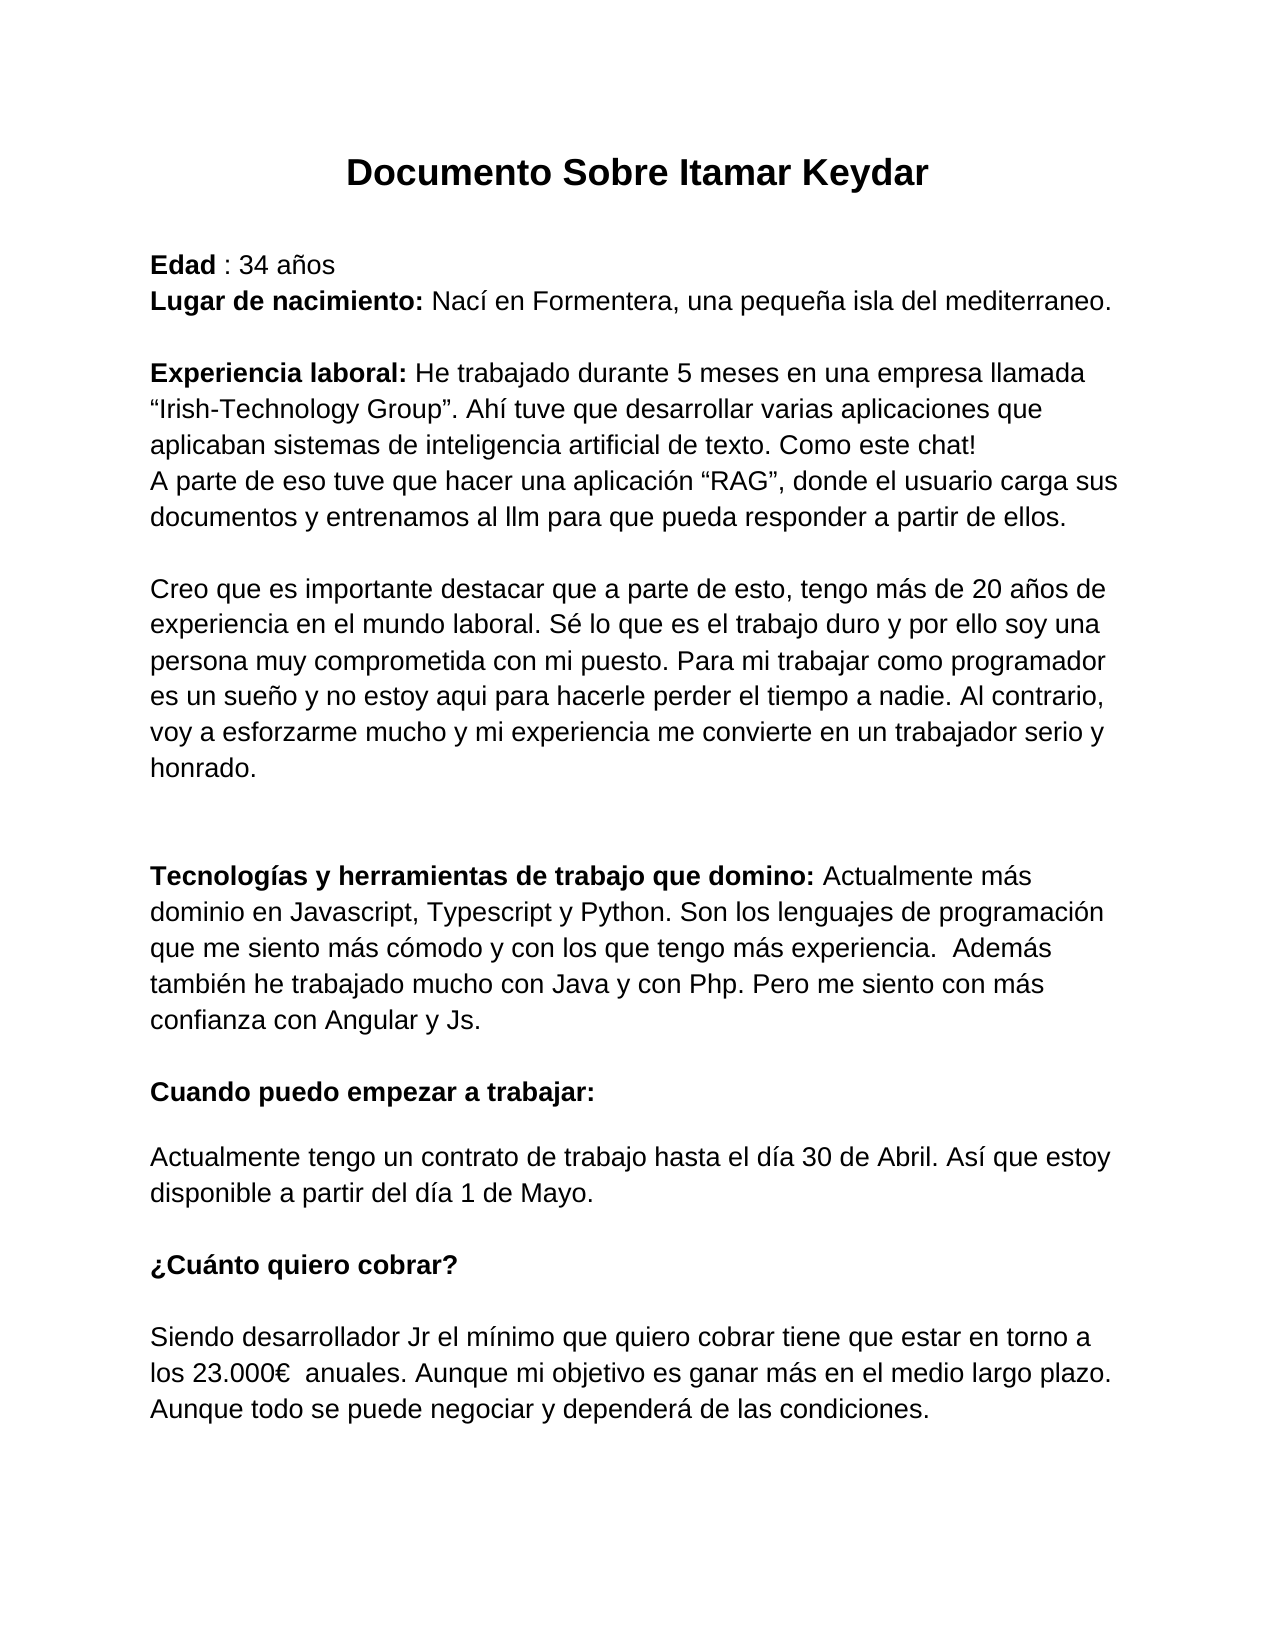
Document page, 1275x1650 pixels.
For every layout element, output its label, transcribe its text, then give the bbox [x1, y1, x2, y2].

text Documento Sobre Itamar Keydar [150, 150, 1125, 193]
text Edad : 34 años [150, 249, 1125, 280]
text A parte de eso tuve que hacer una aplicación “RAG”, donde el usuario carga sus documentos y entrenamos al llm para que pueda responder a partir de ellos. [150, 465, 1125, 532]
text Cuando puedo empezar a trabajar: [150, 1076, 1125, 1137]
text Experiencia laboral: He trabajado durante 5 meses en una empresa llamada “Irish-Technology Group”. Ahí tuve que desarrollar varias aplicaciones que aplicaban sistemas de inteligencia artificial de texto. Como este chat! [150, 357, 1125, 460]
text Siendo desarrollador Jr el mínimo que quiero cobrar tiene que estar en torno a los 23.000€ anuales. Aunque mi objetivo es ganar más en el medio largo plazo. Aunque todo se puede negociar y dependerá de las condiciones. [150, 1321, 1125, 1424]
text Lugar de nacimiento: Nací en Formentera, una pequeña isla del mediterraneo. [150, 285, 1125, 316]
text Tecnologías y herramientas de trabajo que domino: Actualmente más dominio en Javascript, Typescript y Python. Son los lenguajes de programación que me siento más cómodo y con los que tengo más experiencia. Además también he trabajado mucho con Java y con Php. Pero me siento con más confianza con Angular y Js. [150, 860, 1125, 1035]
text Actualmente tengo un contrato de trabajo hasta el día 30 de Abril. Así que estoy disponible a partir del día 1 de Mayo. [150, 1141, 1125, 1208]
text Creo que es importante destacar que a parte de esto, tengo más de 20 años de experiencia en el mundo laboral. Sé lo que es el trabajo duro y por ello soy una persona muy comprometida con mi puesto. Para mi trabajar como programador es un sueño y no estoy aqui para hacerle perder el tiempo a nadie. Al contrario, voy a esforzarme mucho y mi experiencia me convierte en un trabajador serio y honrado. [150, 573, 1125, 783]
text ¿Cuánto quiero cobrar? [150, 1249, 1125, 1280]
